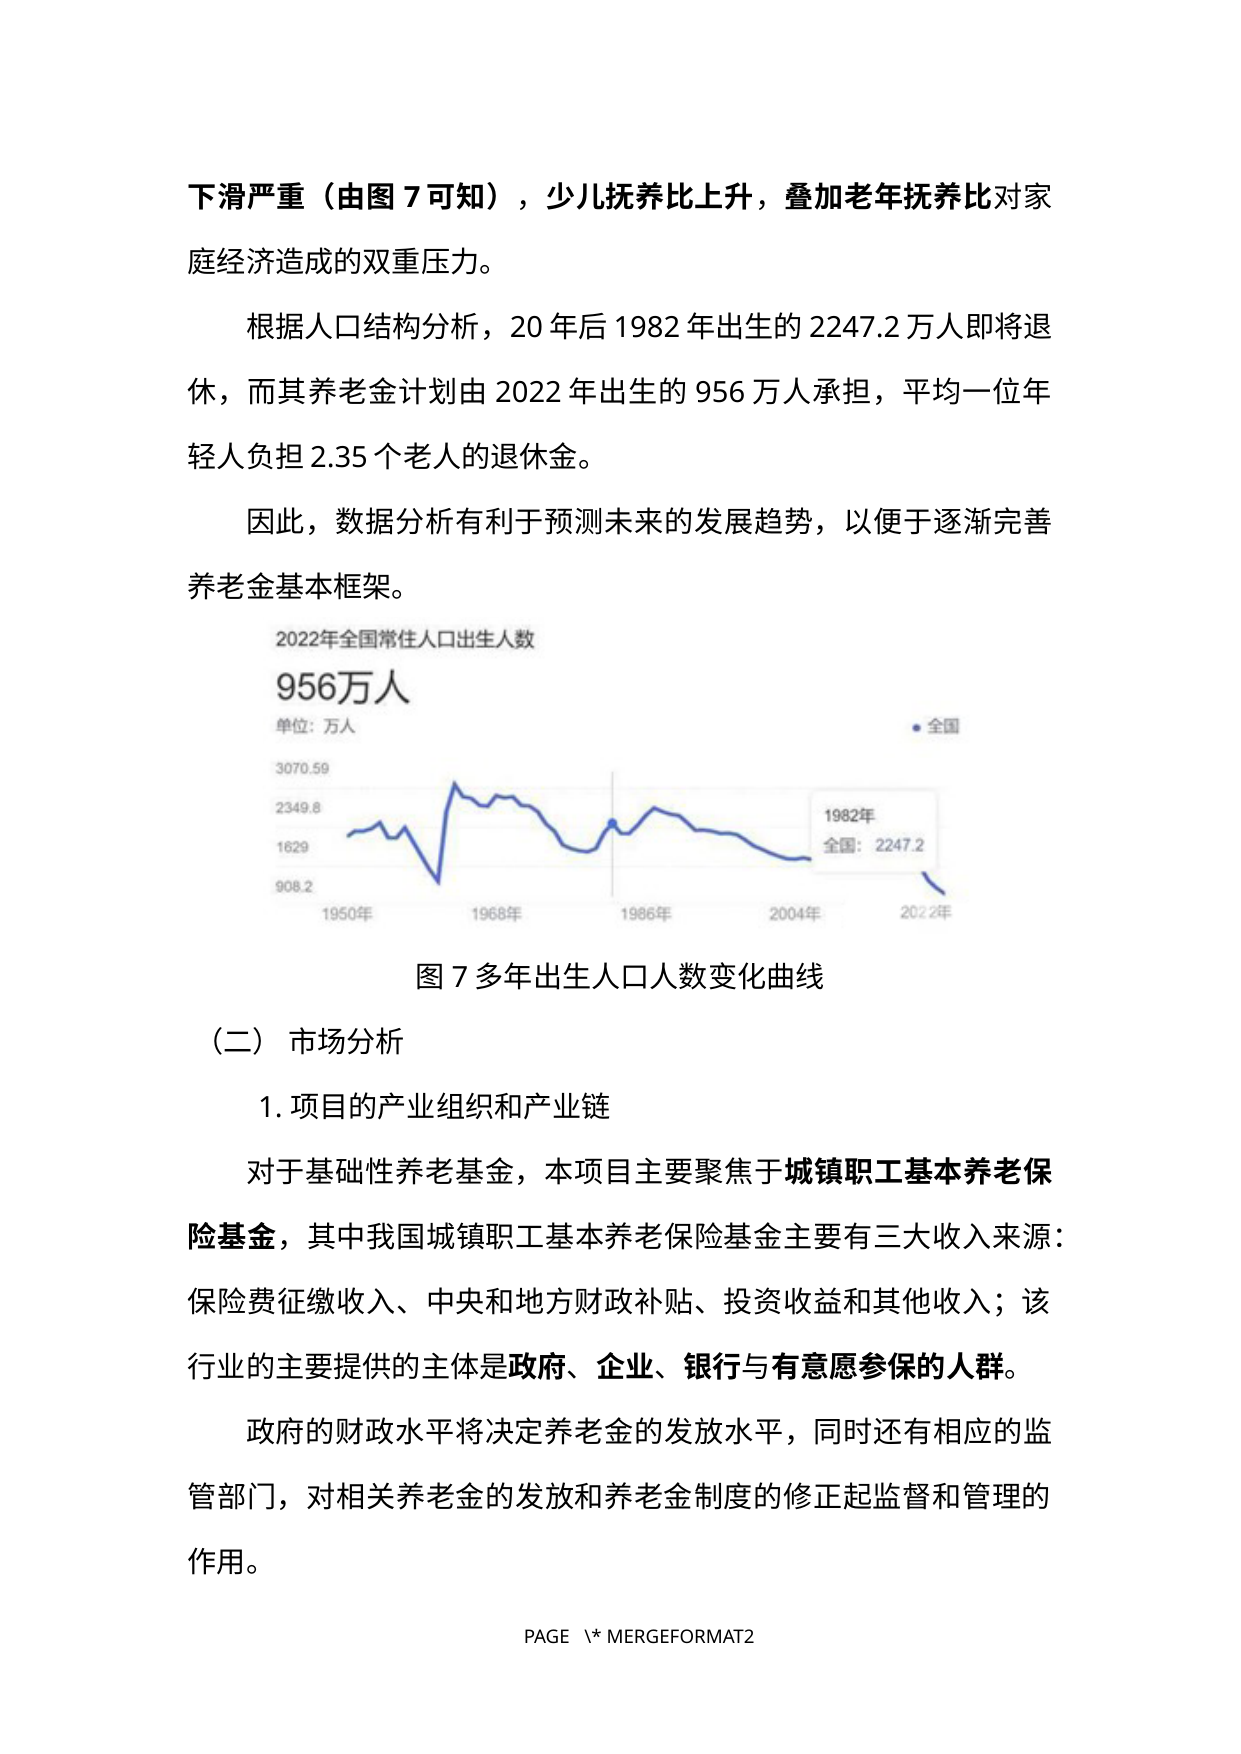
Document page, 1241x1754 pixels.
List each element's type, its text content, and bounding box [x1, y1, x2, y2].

text 政府的财政水平将决定养老金的发放水平，同时还有相应的监管部门，对相关养老金的发放和养老金制度的修正起监督和管理的作用。 [187, 1397, 1053, 1592]
text 根据人口结构分析，20年后1982年出生的2247.2万人即将退休，而其养老金计划由2022年出生的956万人承担，平均一位年轻人负担2.35个老人的退休金。 [187, 292, 1053, 487]
subtitle 项目的产业组织和产业链 [229, 1072, 1053, 1137]
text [187, 162, 1053, 292]
text 图 7 多年出生人口人数变化曲线 [187, 942, 1053, 1007]
picture [262, 617, 978, 939]
text 对于基础性养老基金，本项目主要聚焦于城镇职工基本养老保险基金，其中我国城镇职工基本养老保险基金主要有三大收入来源：保险费征缴收入、中央和地方财政补贴、投资收益和其他收入；该行业的主要提供的主体是政府、企业、银行与有意愿参保的人群。 [187, 1137, 1053, 1397]
subtitle 市场分析 [187, 1007, 1053, 1072]
text 因此，数据分析有利于预测未来的发展趋势，以便于逐渐完善养老金基本框架。 [187, 487, 1053, 617]
